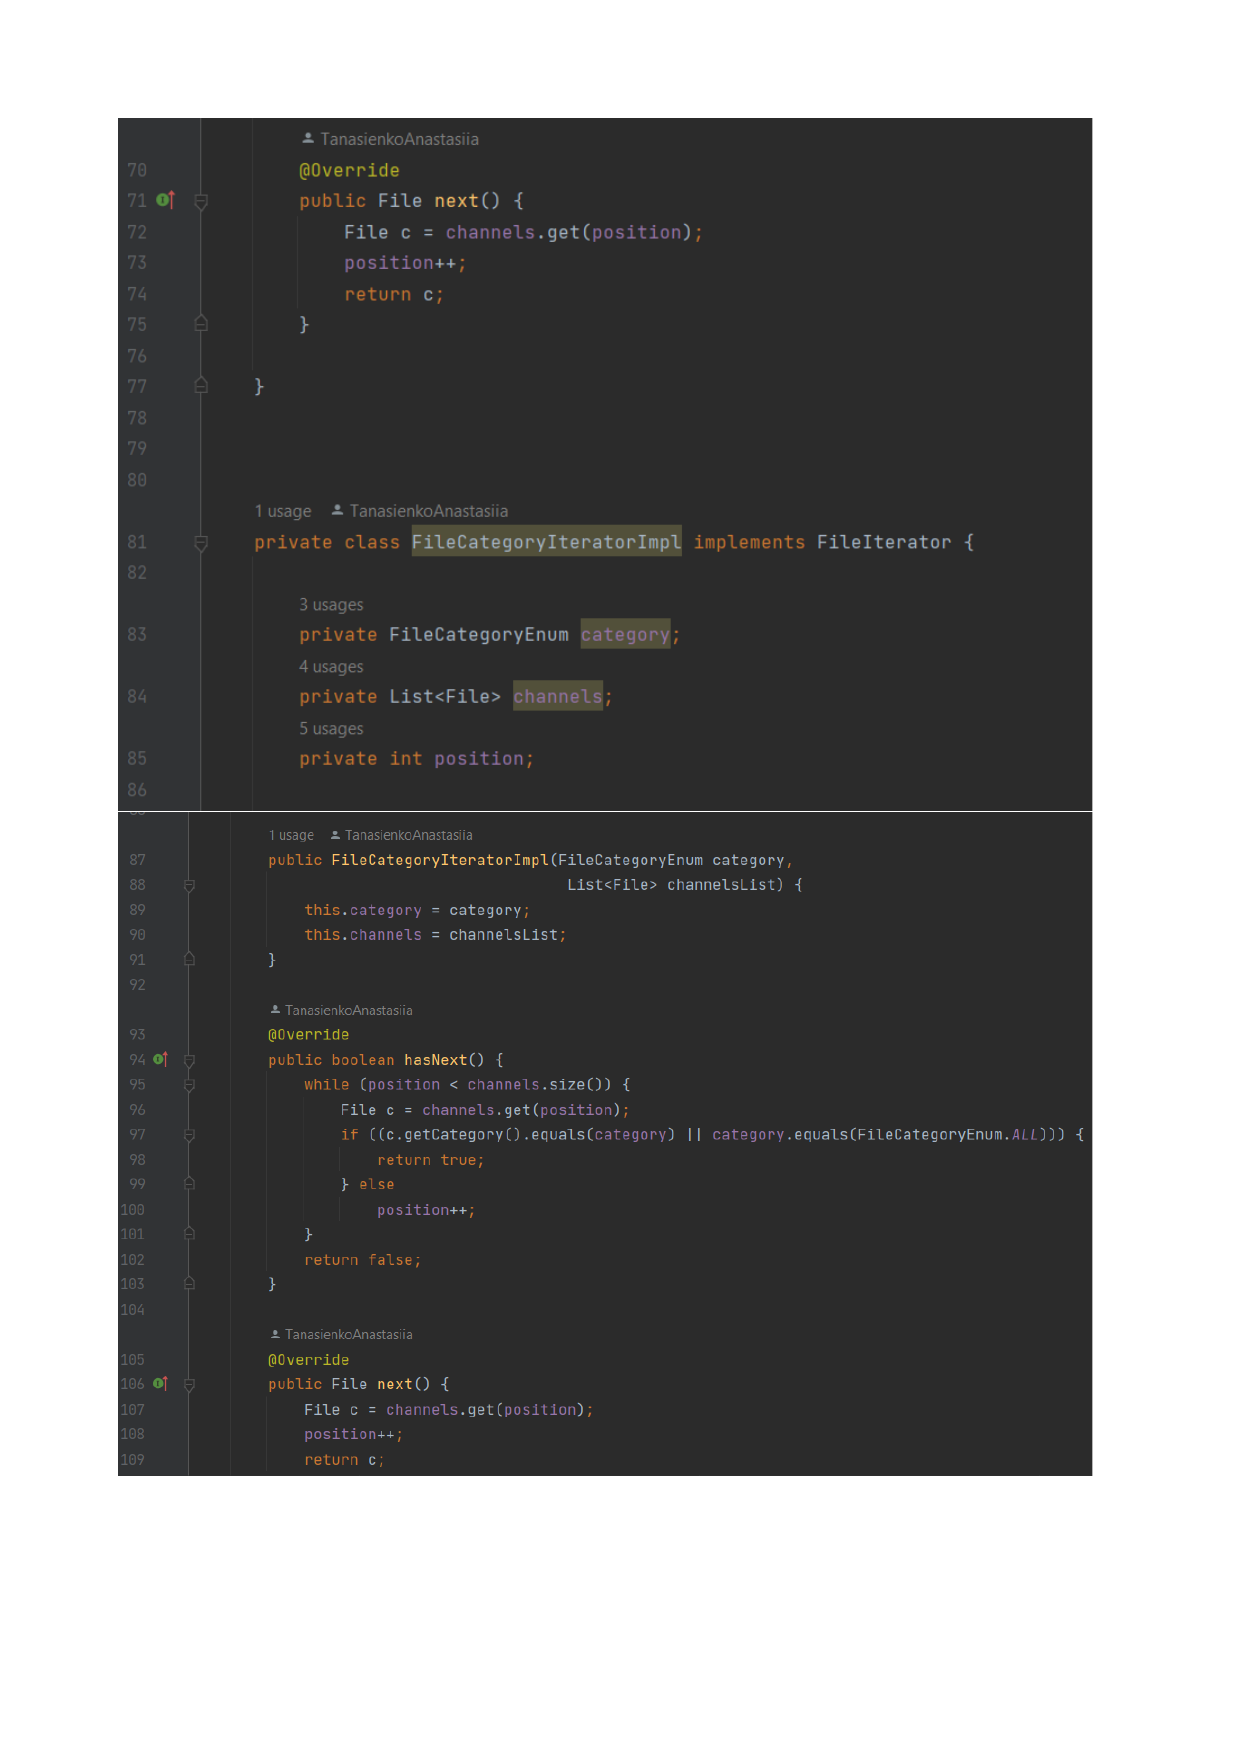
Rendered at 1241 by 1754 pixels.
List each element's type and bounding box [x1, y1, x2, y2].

picture [118, 118, 1093, 811]
picture [118, 812, 1093, 1476]
